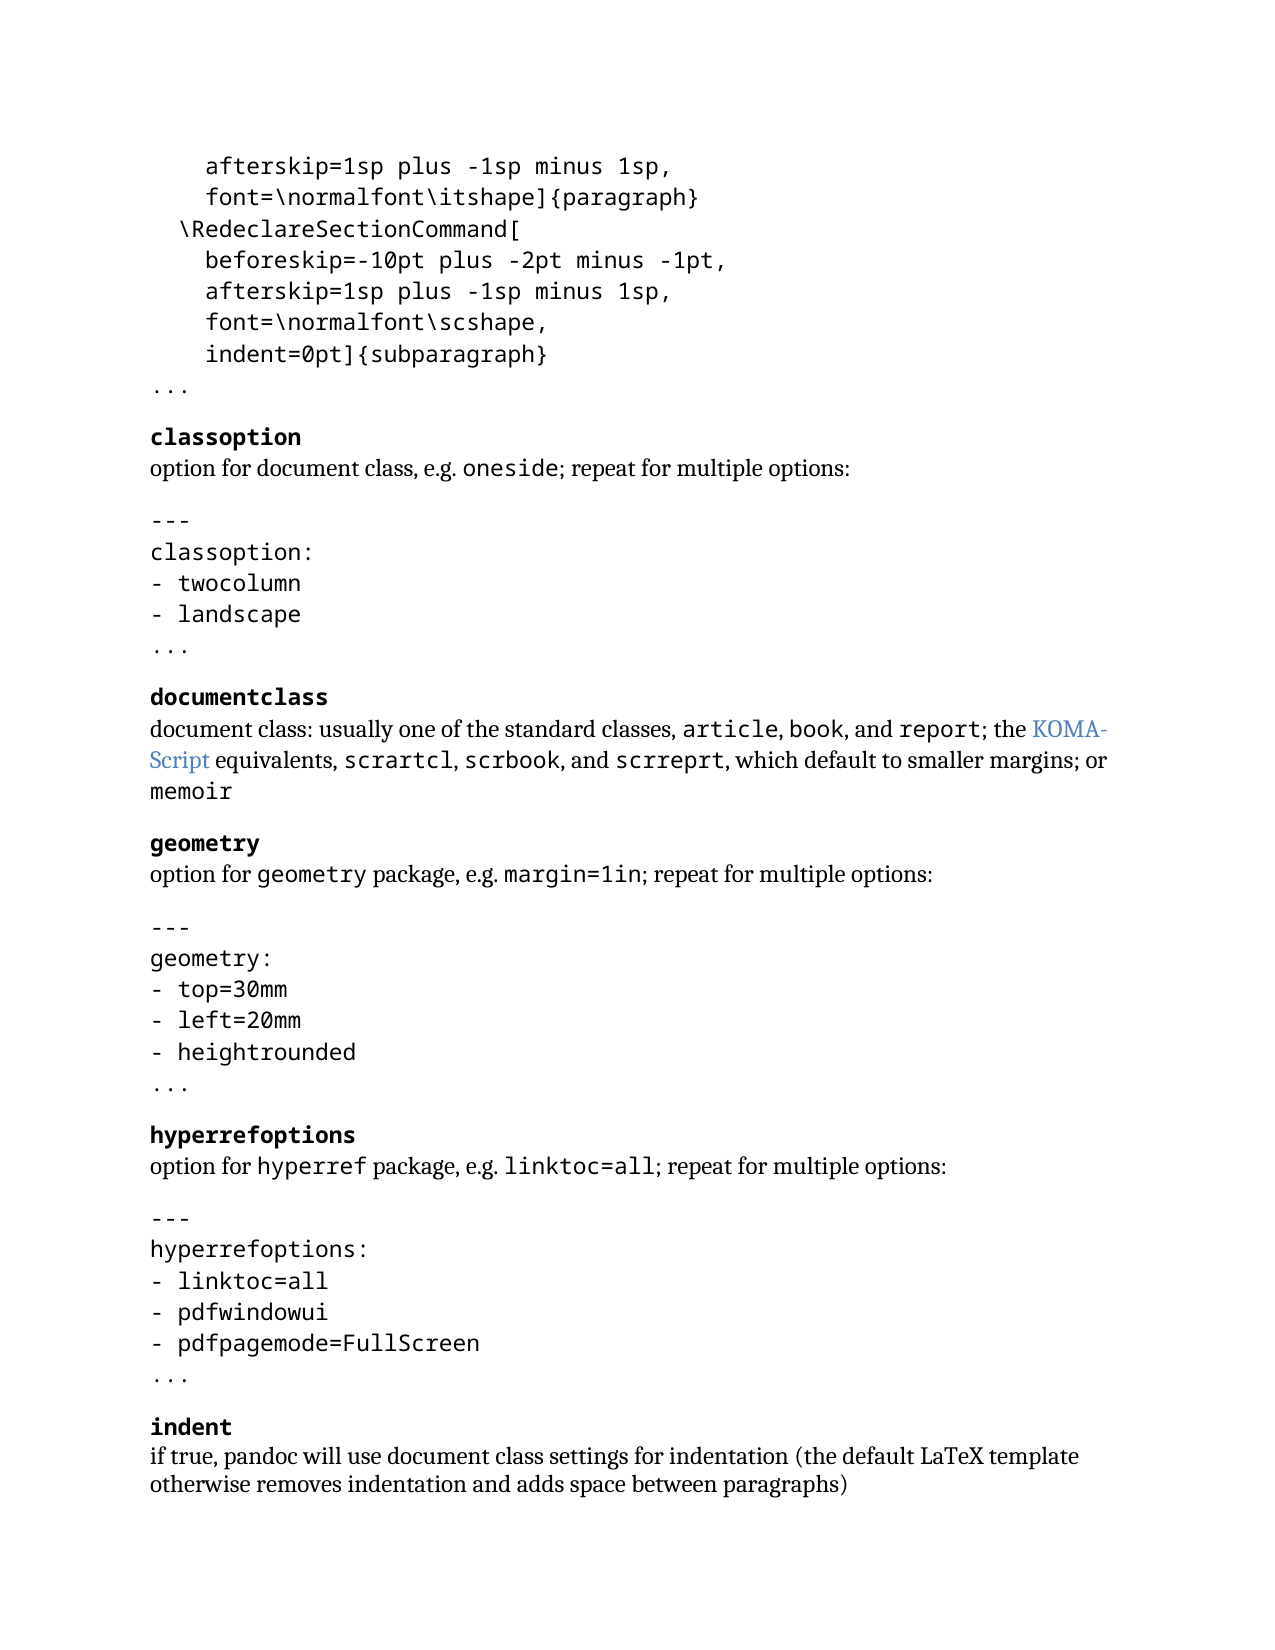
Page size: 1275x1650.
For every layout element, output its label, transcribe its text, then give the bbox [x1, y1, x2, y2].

text --- hyperrefoptions: - linktoc=all - pdfwindowui - pdfpagemode=FullScreen ... [150, 1202, 1125, 1389]
text geometry [150, 827, 1125, 858]
text option for geometry package, e.g. margin=1in; repeat for multiple options: [150, 858, 1125, 889]
text indent [150, 1410, 1125, 1442]
text --- classoption: - twocolumn - landscape ... [150, 504, 1125, 660]
text documentclass [150, 681, 1125, 712]
text option for hyperref package, e.g. linktoc=all; repeat for multiple options: [150, 1150, 1125, 1181]
text --- geometry: - top=30mm - left=20mm - heightrounded ... [150, 910, 1125, 1098]
text classoption [150, 421, 1125, 452]
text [150, 150, 1125, 400]
text option for document class, e.g. oneside; repeat for multiple options: [150, 452, 1125, 483]
text hyperrefoptions [150, 1119, 1125, 1150]
text if true, pandoc will use document class settings for indentation (the default LaTeX template otherwise removes indentation and adds space between paragraphs) [150, 1442, 1125, 1499]
text document class: usually one of the standard classes, article, book, and report; the KOMA-Script equivalents, scrartcl, scrbook, and scrreprt, which default to smaller margins; or memoir [150, 712, 1125, 806]
